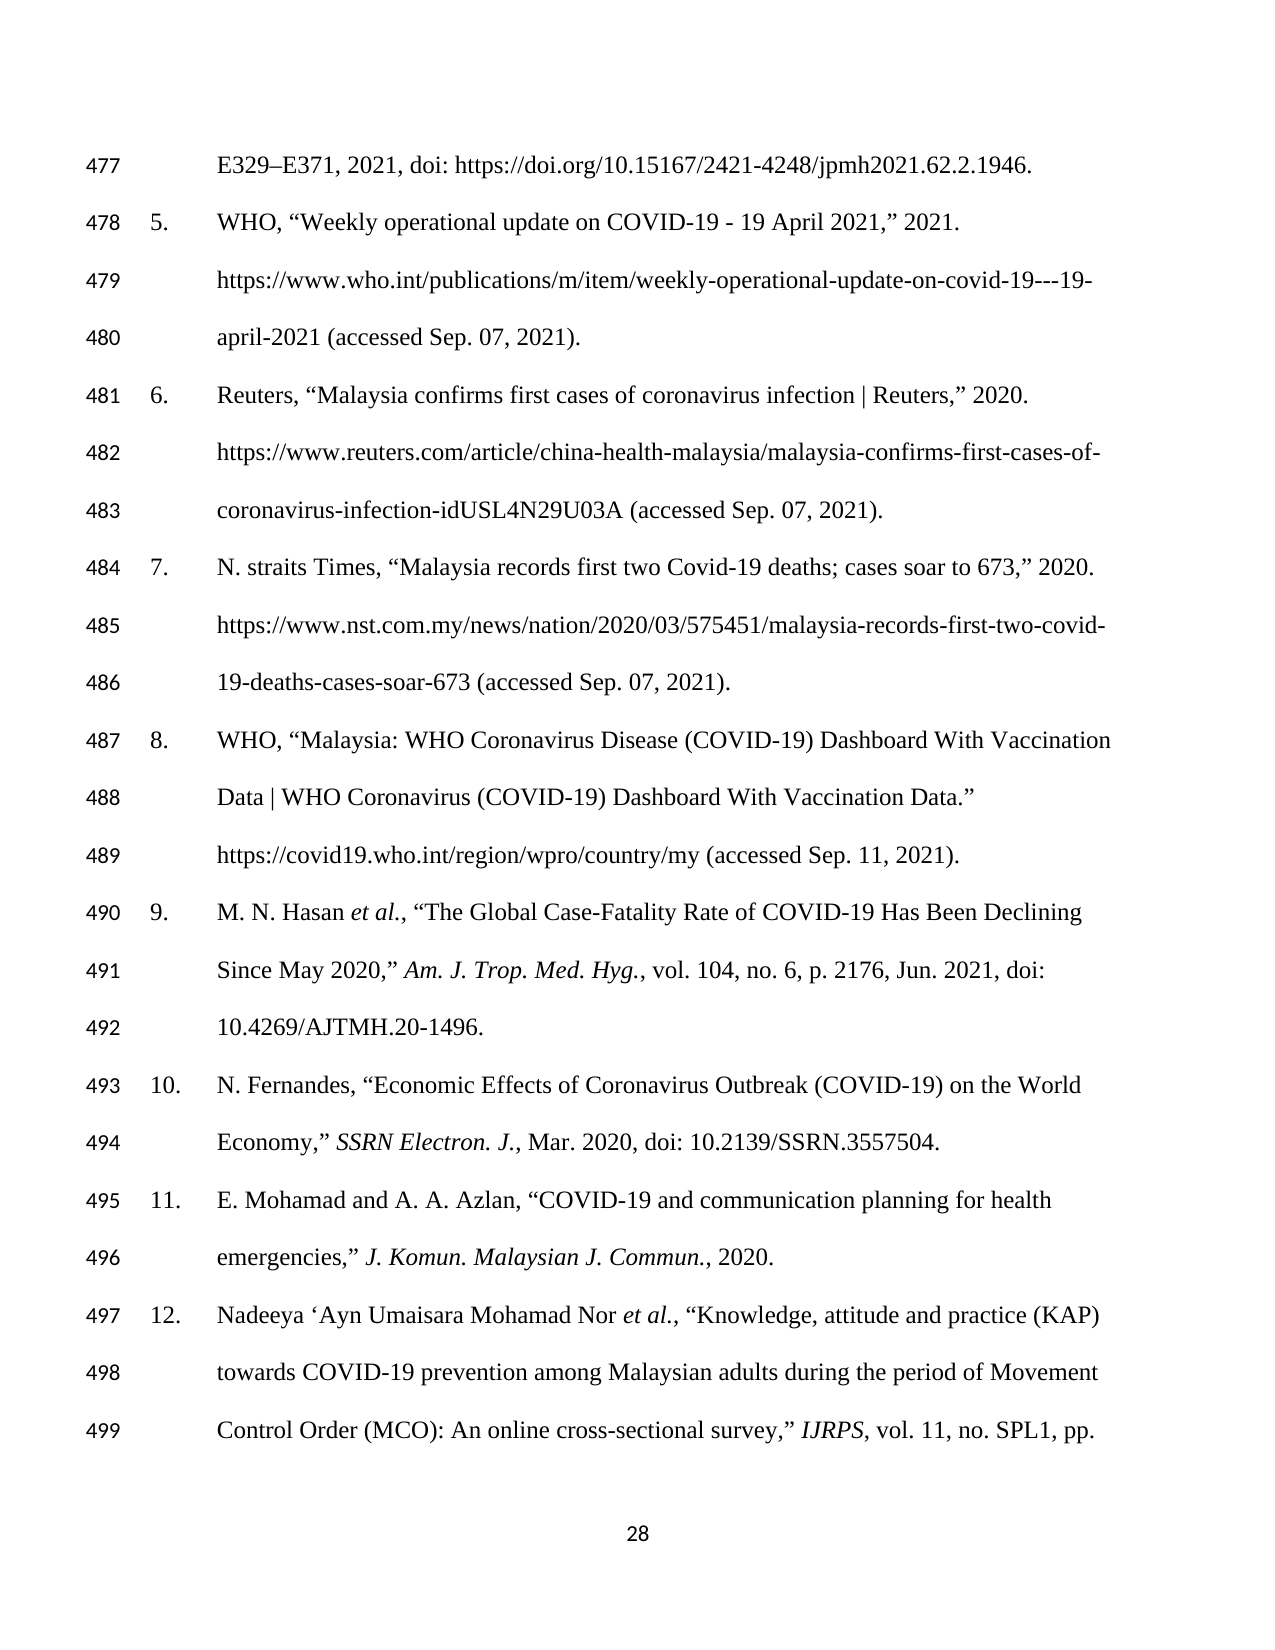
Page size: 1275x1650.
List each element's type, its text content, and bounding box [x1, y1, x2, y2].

text 10. N. Fernandes, “Economic Effects of Coronavirus Outbreak (COVID-19) on the World Economy,” SSRN Electron. J., Mar. 2020, doi: 10.2139/SSRN.3557504. [150, 1070, 1125, 1156]
text 5. WHO, “Weekly operational update on COVID-19 - 19 April 2021,” 2021. https://www.who.int/publications/m/item/weekly-operational-update-on-covid-19---19-april-2021 (accessed Sep. 07, 2021). [150, 207, 1125, 351]
text 6. Reuters, “Malaysia confirms first cases of coronavirus infection | Reuters,” 2020. https://www.reuters.com/article/china-health-malaysia/malaysia-confirms-first-cases-of-coronavirus-infection-idUSL4N29U03A (accessed Sep. 07, 2021). [150, 380, 1125, 524]
text 7. N. straits Times, “Malaysia records first two Covid-19 deaths; cases soar to 673,” 2020. https://www.nst.com.my/news/nation/2020/03/575451/malaysia-records-first-two-covid-19-deaths-cases-soar-673 (accessed Sep. 07, 2021). [150, 552, 1125, 696]
text 8. WHO, “Malaysia: WHO Coronavirus Disease (COVID-19) Dashboard With Vaccination Data | WHO Coronavirus (COVID-19) Dashboard With Vaccination Data.” https://covid19.who.int/region/wpro/country/my (accessed Sep. 11, 2021). [150, 725, 1125, 869]
text 9. M. N. Hasan et al., “The Global Case-Fatality Rate of COVID-19 Has Been Declining Since May 2020,” Am. J. Trop. Med. Hyg., vol. 104, no. 6, p. 2176, Jun. 2021, doi: 10.4269/AJTMH.20-1496. [150, 897, 1125, 1041]
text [150, 150, 1125, 179]
text 11. E. Mohamad and A. A. Azlan, “COVID-19 and communication planning for health emergencies,” J. Komun. Malaysian J. Commun., 2020. [150, 1185, 1125, 1271]
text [150, 1300, 1125, 1444]
